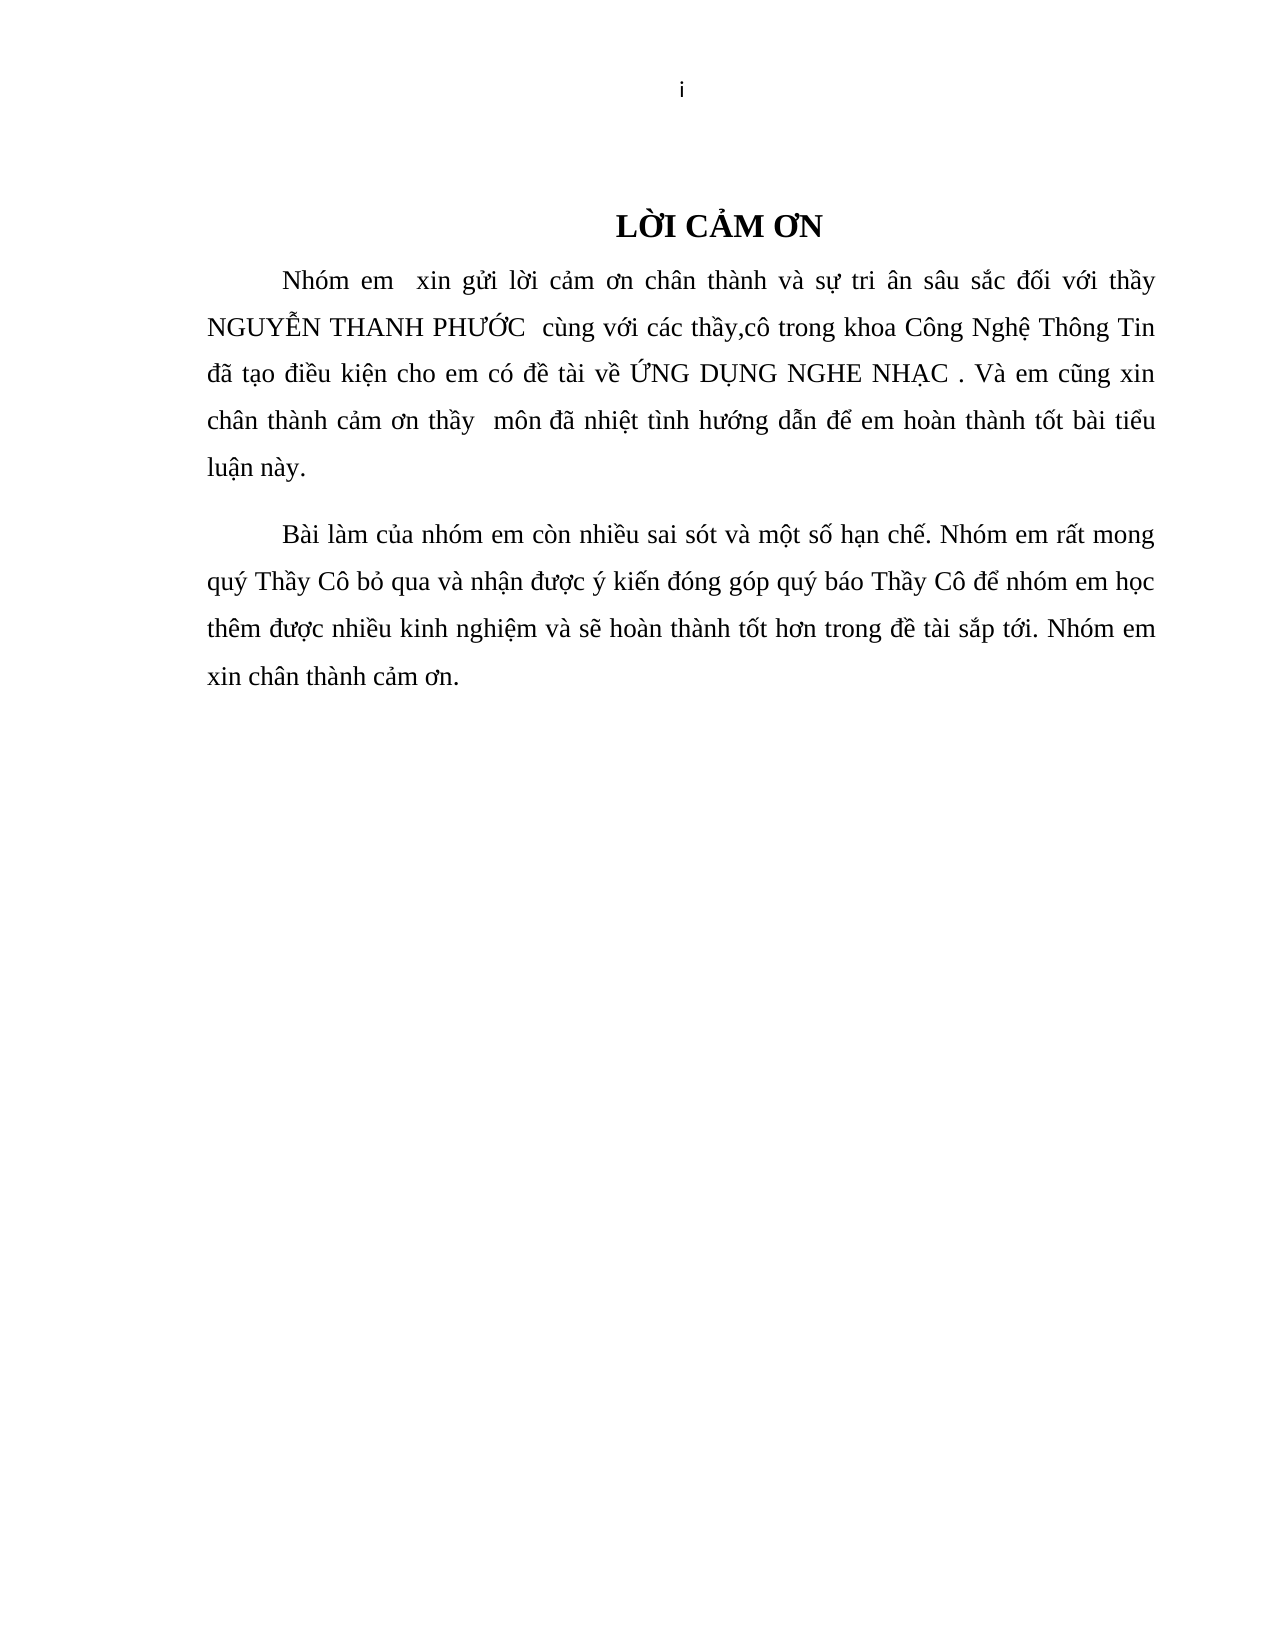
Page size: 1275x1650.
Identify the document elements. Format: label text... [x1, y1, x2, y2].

text Bài làm của nhóm em còn nhiều sai sót và một số hạn chế. Nhóm em rất mong quý Thầy Cô bỏ qua và nhận được ý kiến đóng góp quý báo Thầy Cô để nhóm em học thêm được nhiều kinh nghiệm và sẽ hoàn thành tốt hơn trong đề tài sắp tới. Nhóm em xin chân thành cảm ơn. [207, 518, 1157, 692]
text Nhóm em xin gửi lời cảm ơn chân thành và sự tri ân sâu sắc đối với thầy NGUYỄN THANH PHƯỚC cùng với các thầy,cô trong khoa Công Nghệ Thông Tin đã tạo điều kiện cho em có đề tài về ỨNG DỤNG NGHE NHẠC . Và em cũng xin chân thành cảm ơn thầy môn đã nhiệt tình hướng dẫn để em hoàn thành tốt bài tiểu luận này. [207, 264, 1157, 482]
text LỜI CẢM ƠN [207, 207, 1157, 245]
